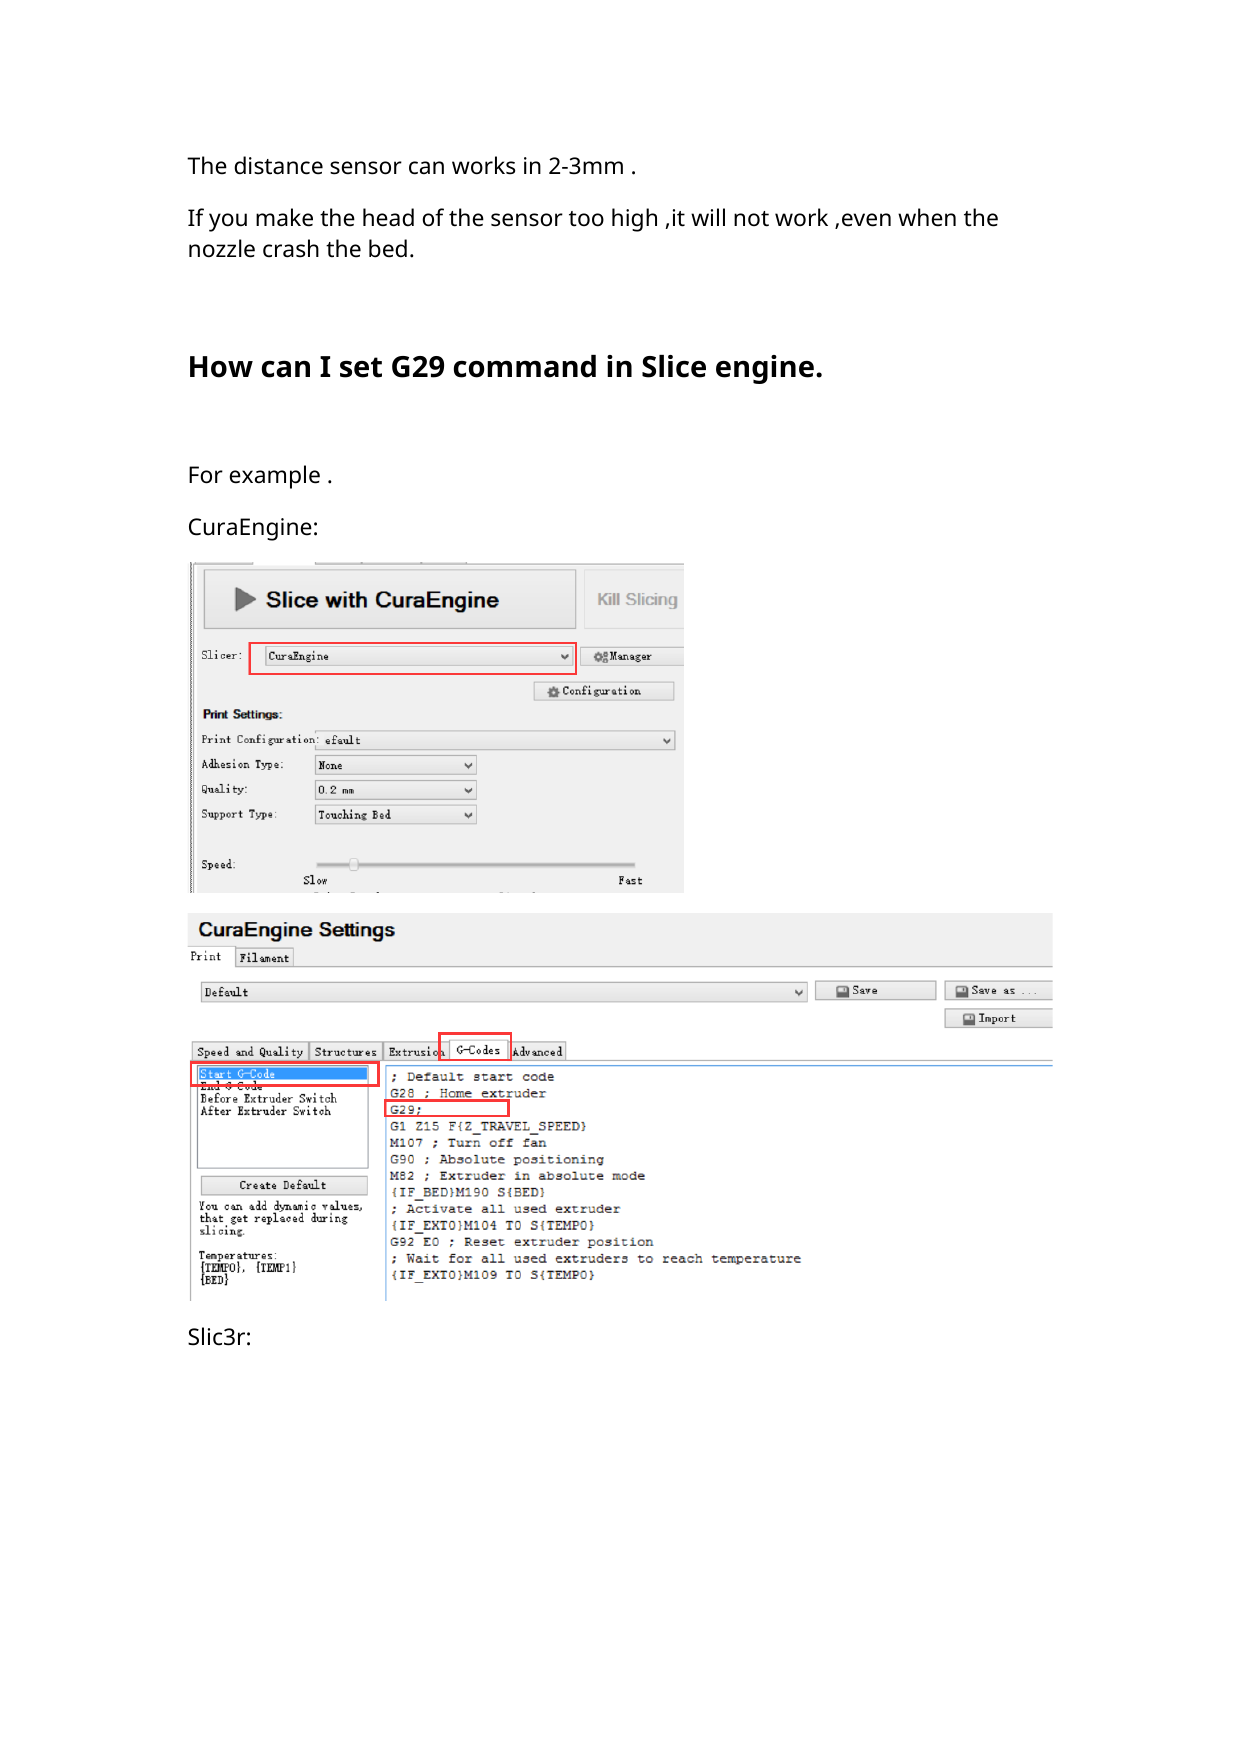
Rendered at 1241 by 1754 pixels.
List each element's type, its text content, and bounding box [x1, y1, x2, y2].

text How can I set G29 command in Slice engine. [187, 346, 1053, 386]
text For example . [187, 458, 1053, 490]
text The distance sensor can works in 2-3mm . [187, 150, 1053, 181]
text CuraEngine: [187, 511, 1053, 542]
text Slic3r: [187, 1321, 1053, 1352]
picture [187, 562, 684, 893]
text If you make the head of the sensor too high ,it will not work ,even when the nozzle crash the bed. [187, 202, 1053, 264]
picture [187, 913, 1053, 1301]
